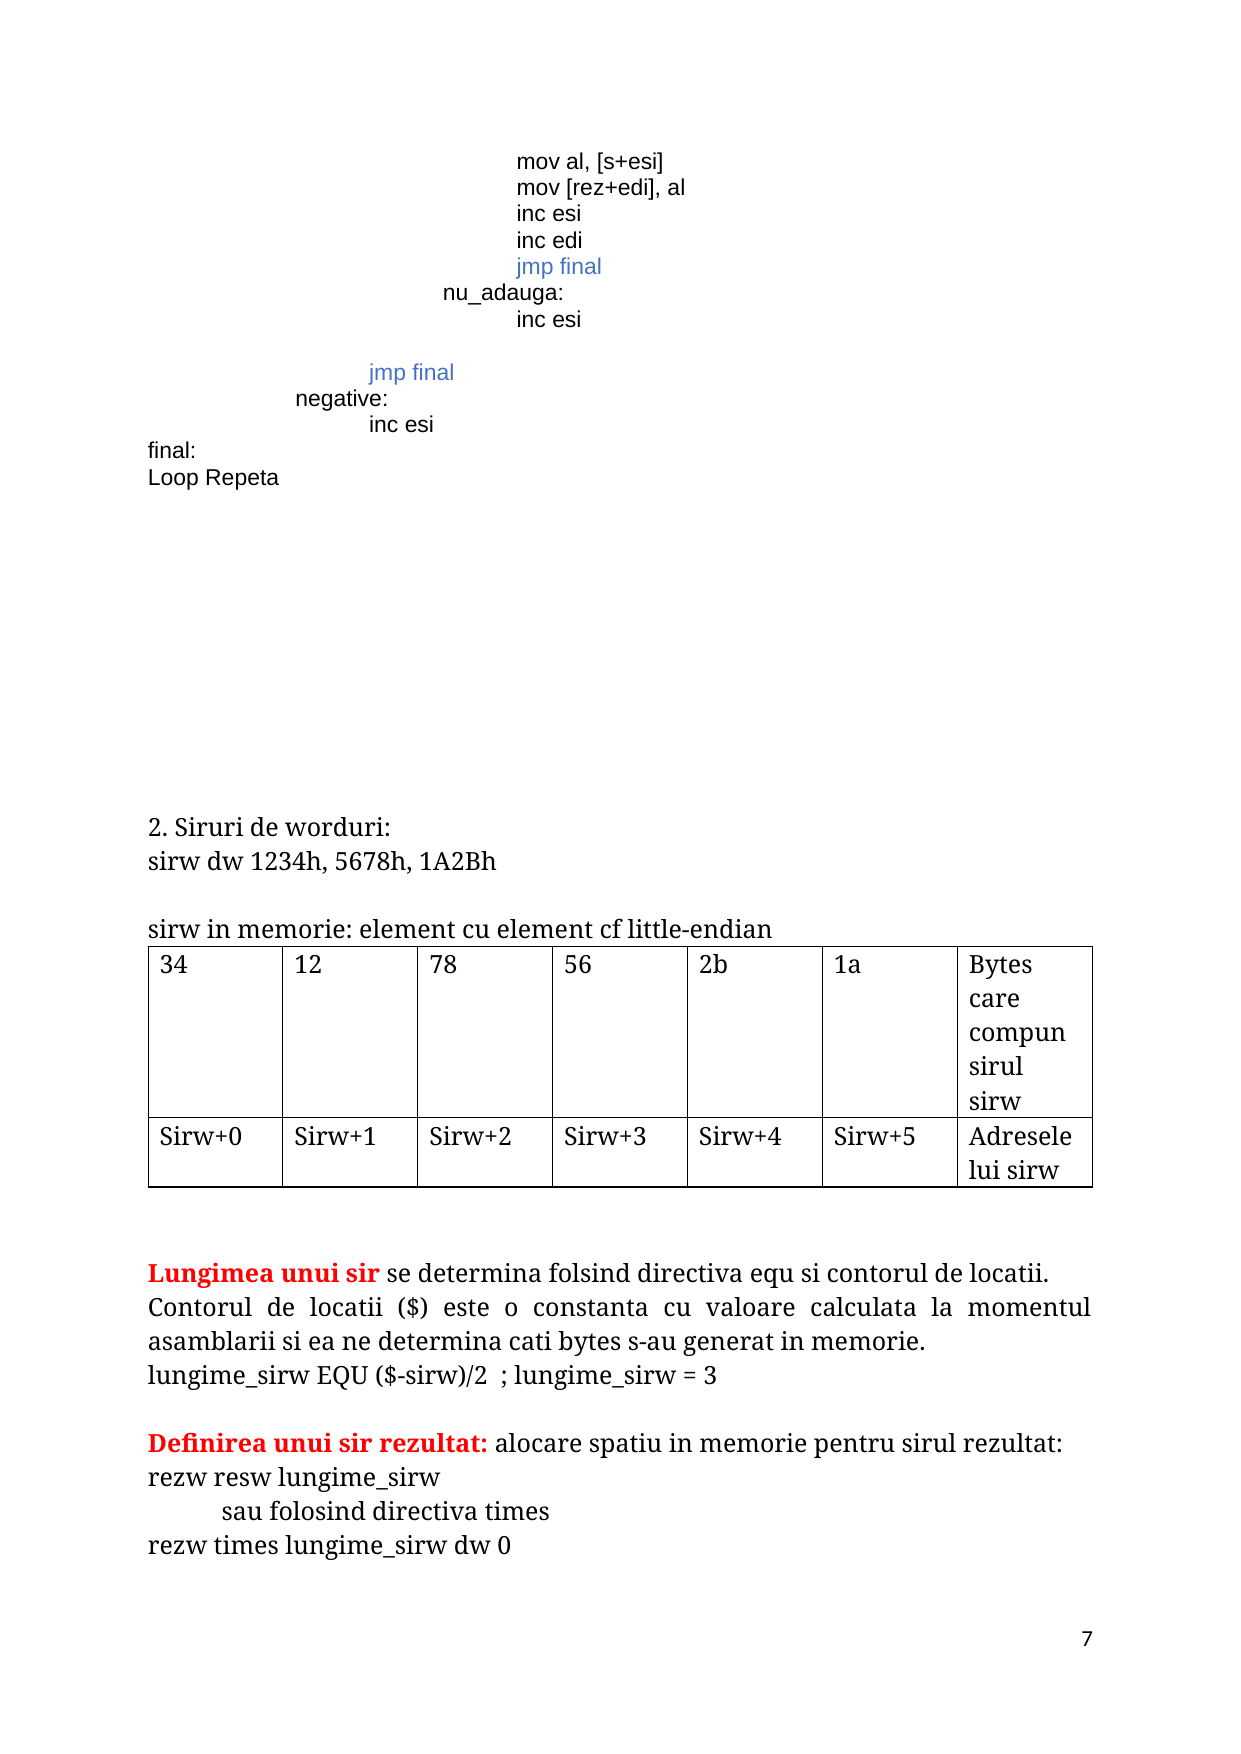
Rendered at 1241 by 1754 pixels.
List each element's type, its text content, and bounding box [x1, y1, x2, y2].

text rezw times lungime_sirw dw 0 [148, 1528, 1093, 1562]
table_header 34 [149, 947, 282, 1117]
text final: [148, 437, 1093, 464]
text 2. Siruri de worduri: [148, 809, 1093, 844]
table_header 12 [283, 947, 417, 1117]
table_cell Sirw+1 [283, 1118, 417, 1186]
text inc edi [148, 227, 1093, 253]
table_header 78 [418, 947, 552, 1117]
text negative: [148, 385, 1093, 411]
text jmp final [148, 358, 1093, 385]
text mov [rez+edi], al [148, 174, 1093, 200]
text rezw resw lungime_sirw [148, 1460, 1093, 1494]
table_header Bytes care compun sirul sirw [958, 947, 1092, 1117]
text sirw dw 1234h, 5678h, 1A2Bh [148, 844, 1093, 878]
table_cell Adresele lui sirw [958, 1118, 1092, 1186]
table_header 56 [553, 947, 687, 1117]
table_cell Sirw+4 [688, 1118, 822, 1186]
text inc esi [148, 411, 1093, 437]
text Contorul de locatii ($) este o constanta cu valoare calculata la momentul asamblarii si ea ne determina cati bytes s-au generat in memorie. [148, 1289, 1093, 1358]
text sirw in memorie: element cu element cf little-endian [148, 912, 1093, 946]
table_cell Sirw+5 [823, 1118, 957, 1186]
table_cell Sirw+0 [149, 1118, 282, 1186]
text lungime_sirw EQU ($-sirw)/2 ; lungime_sirw = 3 [148, 1358, 1093, 1392]
table_header 2b [688, 947, 822, 1117]
text mov al, [s+esi] [148, 148, 1093, 174]
text Definirea unui sir rezultat: alocare spatiu in memorie pentru sirul rezultat: [148, 1426, 1093, 1460]
text nu_adauga: [148, 279, 1093, 306]
table_cell Sirw+3 [553, 1118, 687, 1186]
table_cell Sirw+2 [418, 1118, 552, 1186]
text jmp final [148, 253, 1093, 279]
text inc esi [148, 200, 1093, 227]
text Lungimea unui sir se determina folsind directiva equ si contorul de locatii. [148, 1256, 1093, 1289]
text inc esi [148, 306, 1093, 332]
text sau folosind directiva times [148, 1494, 1093, 1528]
text Loop Repeta [148, 464, 1093, 490]
table_header 1a [823, 947, 957, 1117]
